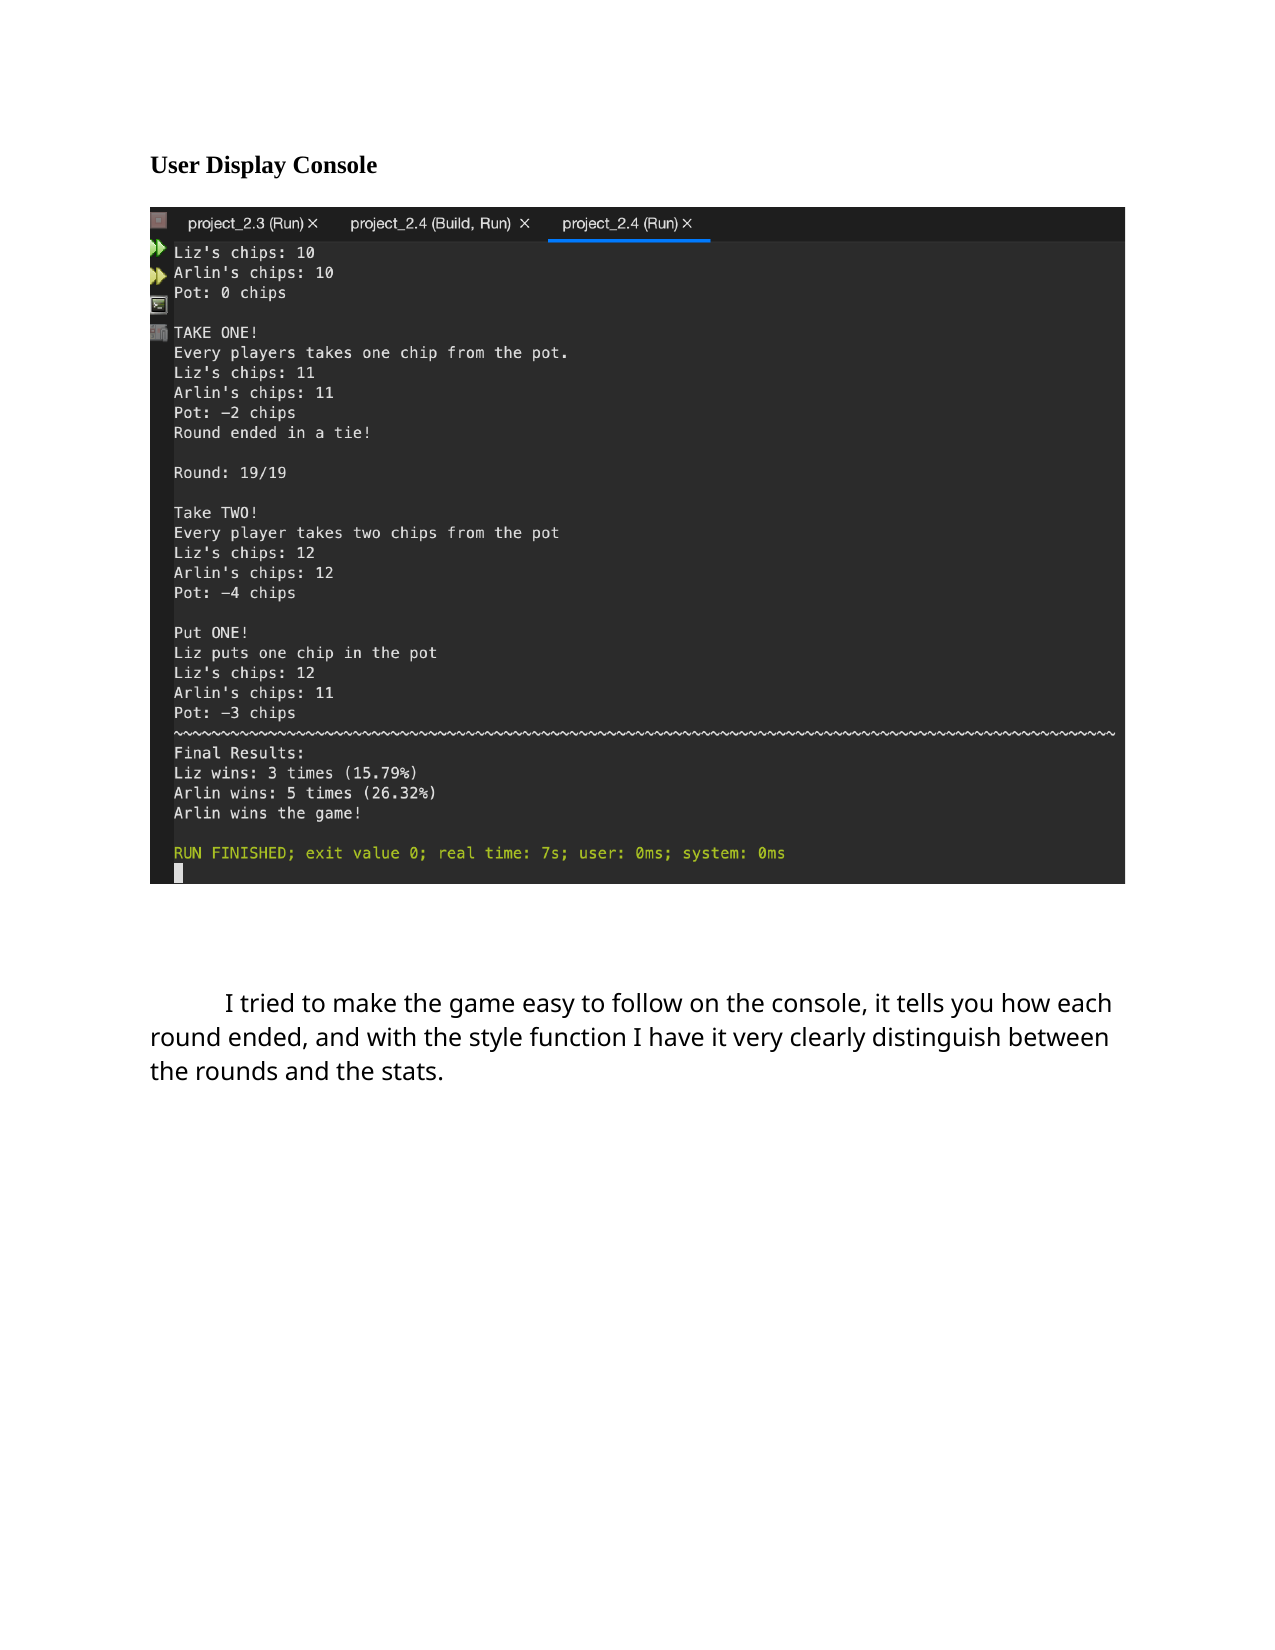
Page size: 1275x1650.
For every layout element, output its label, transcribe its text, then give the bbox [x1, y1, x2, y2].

text User Display Console [150, 150, 1125, 179]
text I tried to make the game easy to follow on the console, it tells you how each round ended, and with the style function I have it very clearly distinguish between the rounds and the stats. [150, 986, 1125, 1088]
picture [150, 207, 1125, 884]
